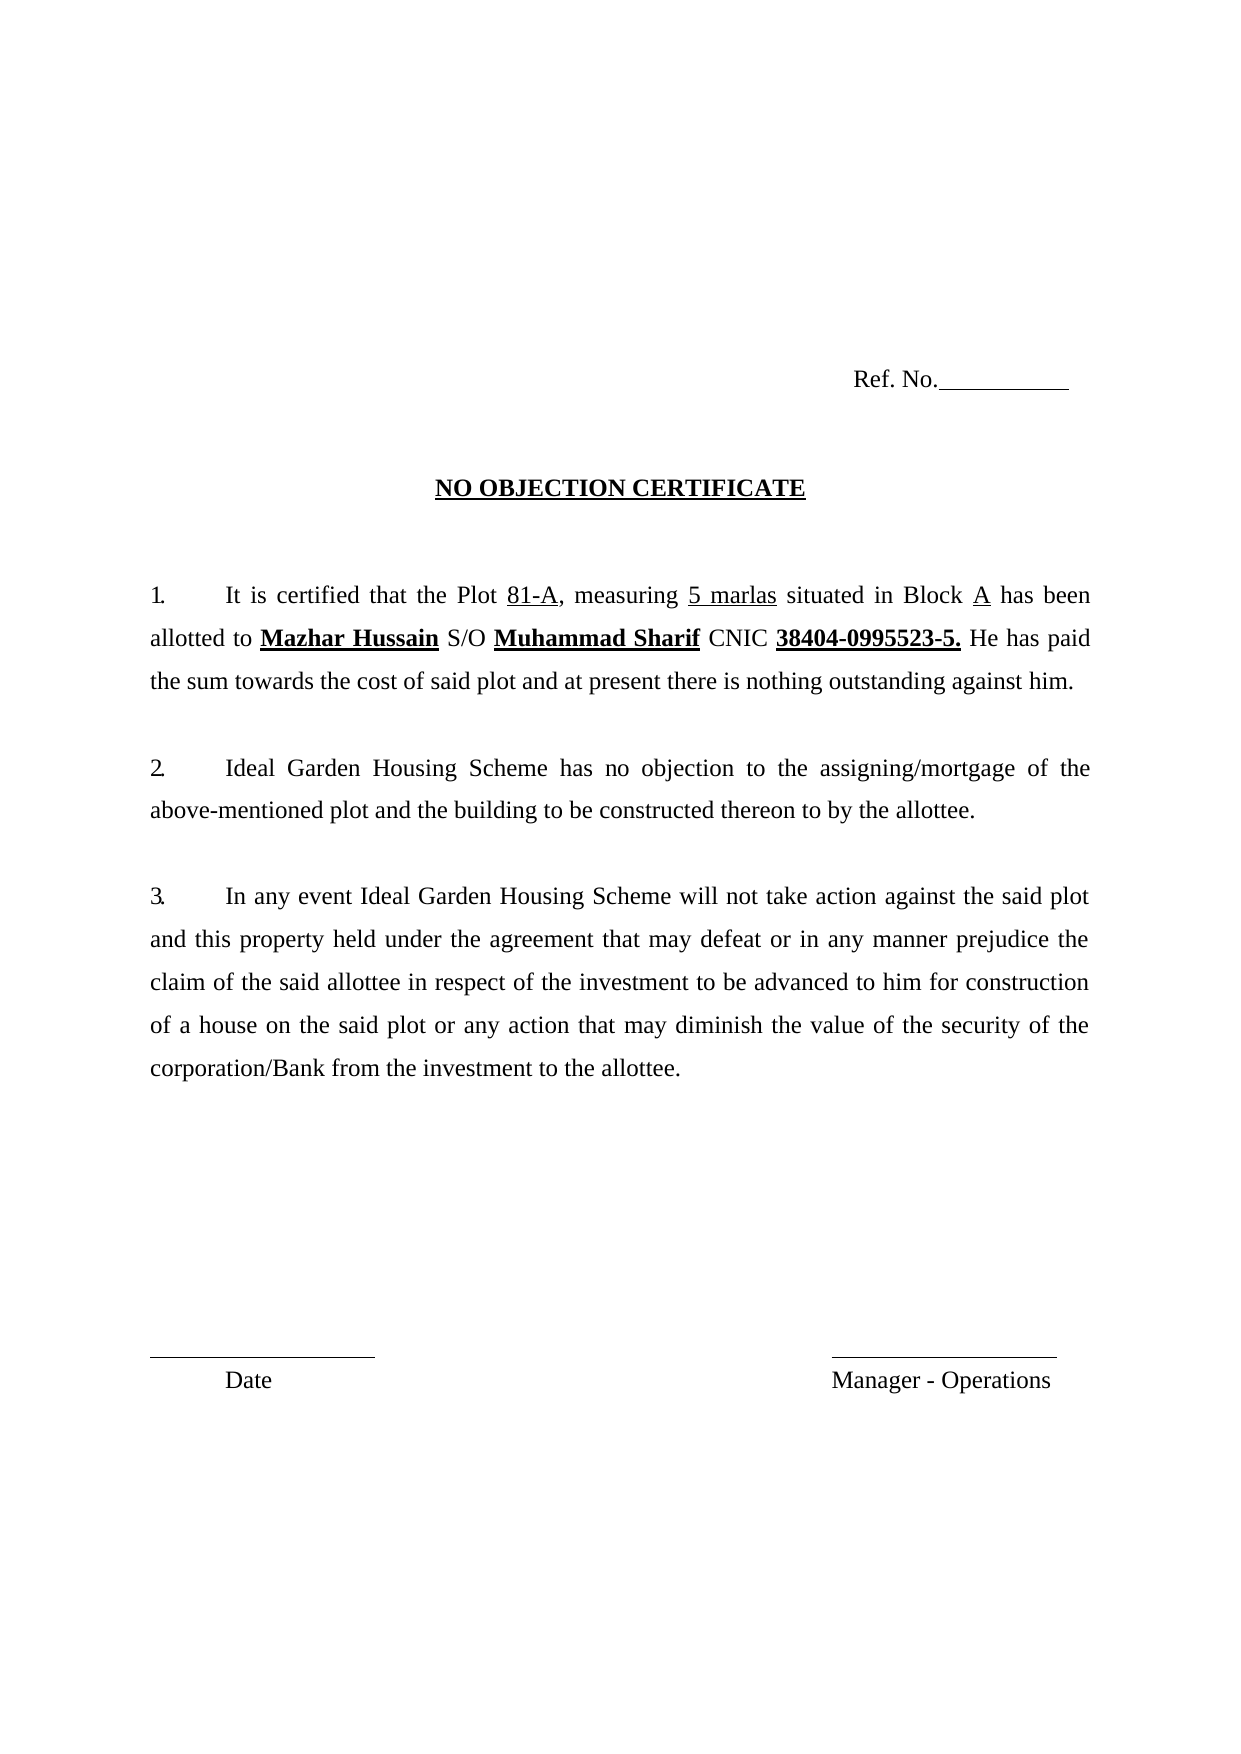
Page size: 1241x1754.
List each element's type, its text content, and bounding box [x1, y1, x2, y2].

text Ref. No. [139, 364, 1069, 392]
list It is certified that the Plot 81-A, measuring 5 marlas situated in Block A has been allotted to Mazhar Hussain S/O Muhammad Sharif CNIC 38404-0995523-5. He has paid the sum towards the cost of said plot and at present there is nothing outstanding against him. [150, 580, 1091, 695]
title NO OBJECTION CERTIFICATE [433, 473, 808, 501]
text Date Manager - Operations [225, 1365, 1103, 1394]
list Ideal Garden Housing Scheme has no objection to the assigning/mortgage of the above-mentioned plot and the building to be constructed thereon to by the allottee. [150, 753, 1091, 824]
list In any event Ideal Garden Housing Scheme will not take action against the said plot and this property held under the agreement that may defeat or in any manner prejudice the claim of the said allottee in respect of the investment to be advanced to him for construction of a house on the said plot or any action that may diminish the value of the security of the corporation/Bank from the investment to the allottee. [150, 881, 1090, 1082]
